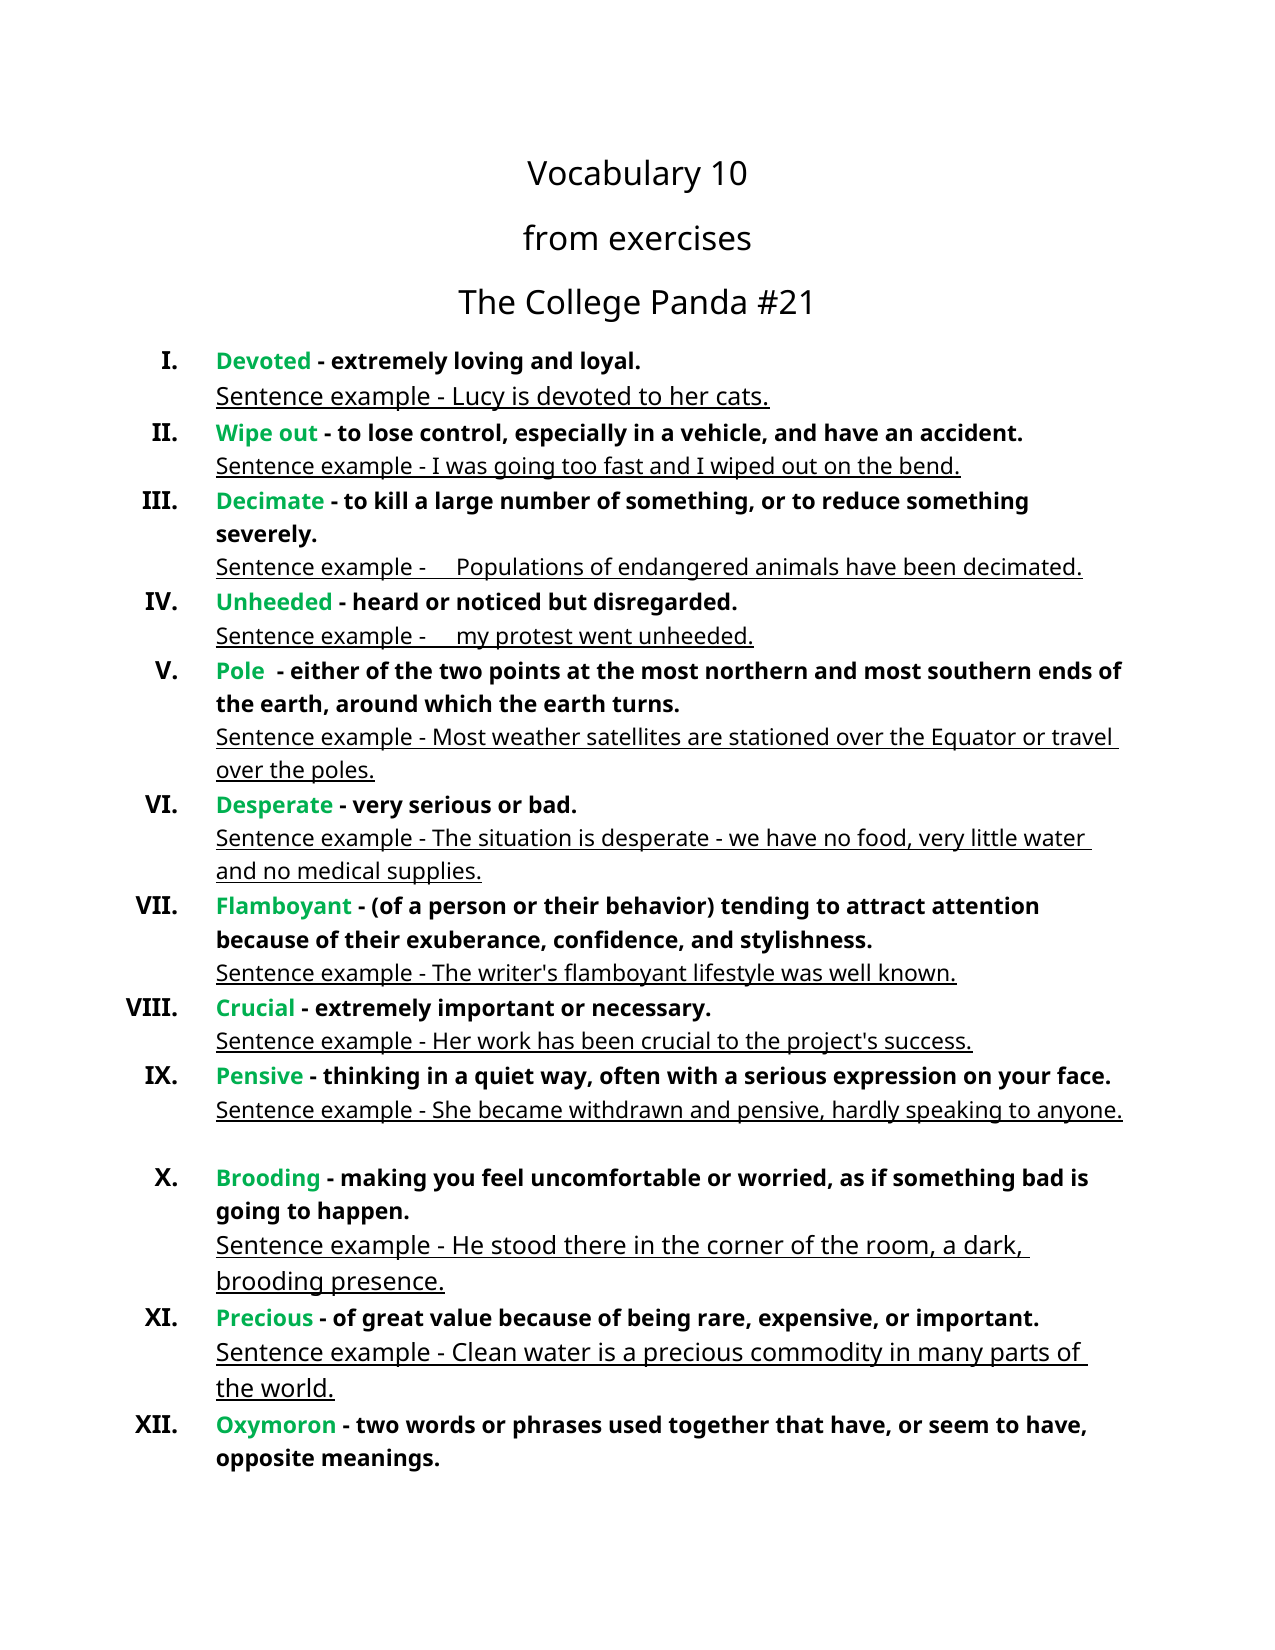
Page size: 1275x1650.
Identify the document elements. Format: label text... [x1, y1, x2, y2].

list Desperate - very serious or bad. [178, 787, 1125, 821]
text The College Panda #21 [150, 278, 1125, 324]
list Sentence example - The writer's flamboyant lifestyle was well known. [216, 957, 1125, 988]
list Sentence example - Populations of endangered animals have been decimated. [216, 551, 1125, 582]
list Sentence example - She became withdrawn and pensive, hardly speaking to anyone. [216, 1094, 1125, 1125]
list Oxymoron - two words or phrases used together that have, or seem to have, opposite meanings. [178, 1406, 1125, 1473]
list Sentence example - Lucy is devoted to her cats. [216, 378, 1125, 413]
list Pensive - thinking in a quiet way, often with a serious expression on your face. [178, 1058, 1125, 1092]
list Devoted - extremely loving and loyal. [178, 343, 1125, 377]
list Sentence example - Most weather satellites are stationed over the Equator or travel over the poles. [216, 721, 1125, 785]
list Unheeded - heard or noticed but disregarded. [178, 584, 1125, 618]
list Sentence example - He stood there in the corner of the room, a dark, brooding presence. [216, 1228, 1125, 1297]
list Brooding - making you feel uncomfortable or worried, as if something bad is going to happen. [178, 1159, 1125, 1226]
list Wipe out - to lose control, especially in a vehicle, and have an accident. [178, 414, 1125, 448]
list because of their exuberance, confidence, and stylishness. [216, 924, 1125, 955]
list Sentence example - I was going too fast and I wiped out on the bend. [216, 450, 1125, 481]
list Flamboyant - (of a person or their behavior) tending to attract attention [178, 888, 1125, 922]
list Sentence example - my protest went unheeded. [216, 620, 1125, 651]
text from exercises [150, 214, 1125, 260]
text Vocabulary 10 [150, 150, 1125, 195]
list Pole - either of the two points at the most northern and most southern ends of the earth, around which the earth turns. [178, 653, 1125, 719]
list Sentence example - Clean water is a precious commodity in many parts of the world. [216, 1335, 1125, 1405]
list Crucial - extremely important or necessary. [178, 989, 1125, 1023]
list Decimate - to kill a large number of something, or to reduce something severely. [178, 483, 1125, 550]
list Precious - of great value because of being rare, expensive, or important. [178, 1299, 1125, 1333]
list Sentence example - The situation is desperate - we have no food, very little water and no medical supplies. [216, 822, 1125, 886]
list Sentence example - Her work has been crucial to the project's success. [216, 1025, 1125, 1056]
